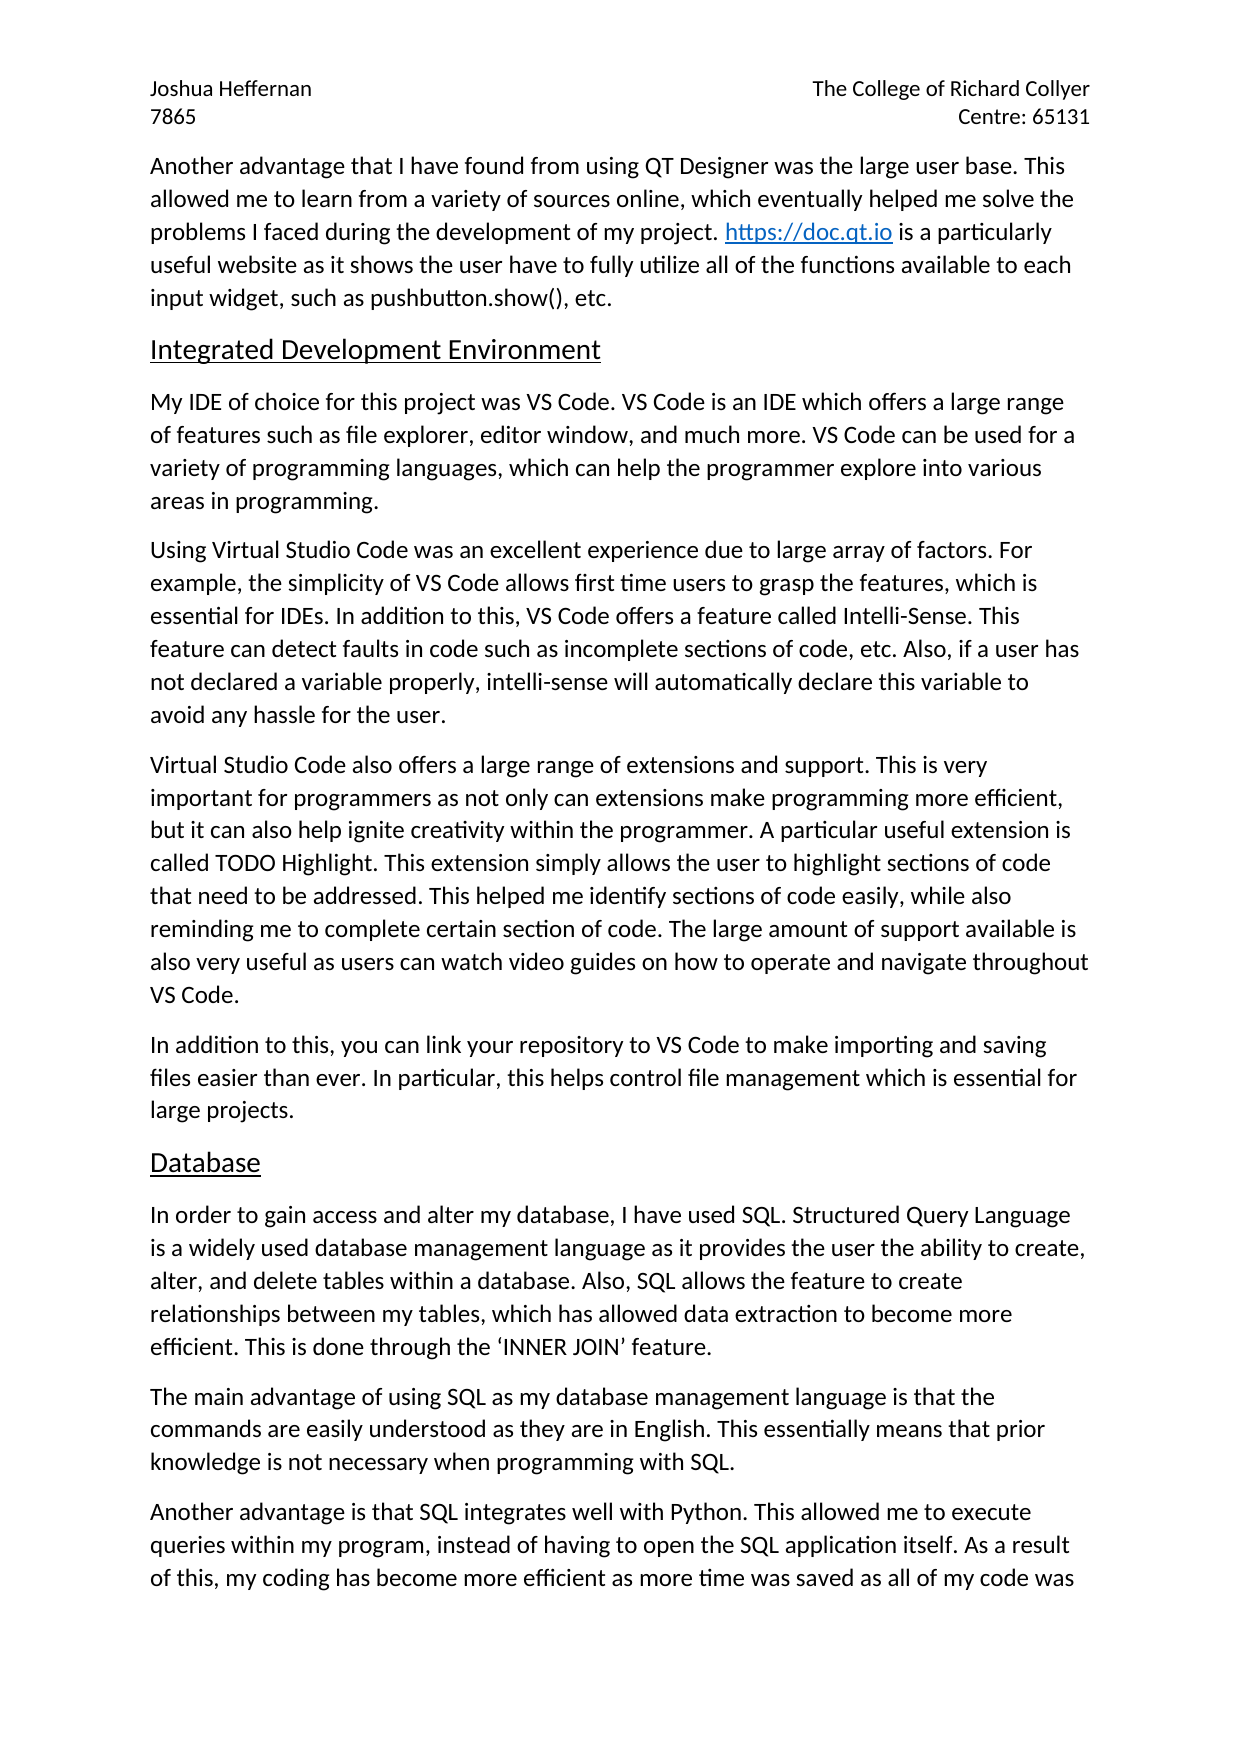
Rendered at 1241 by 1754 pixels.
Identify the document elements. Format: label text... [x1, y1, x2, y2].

text Using Virtual Studio Code was an excellent experience due to large array of factors. For example, the simplicity of VS Code allows first time users to grasp the features, which is essential for IDEs. In addition to this, VS Code offers a feature called Intelli-Sense. This feature can detect faults in code such as incomplete sections of code, etc. Also, if a user has not declared a variable properly, intelli-sense will automatically declare this variable to avoid any hassle for the user. [150, 535, 1090, 730]
text My IDE of choice for this project was VS Code. VS Code is an IDE which offers a large range of features such as file explorer, editor window, and much more. VS Code can be used for a variety of programming languages, which can help the programmer explore into various areas in programming. [150, 386, 1090, 516]
text Virtual Studio Code also offers a large range of extensions and support. This is very important for programmers as not only can extensions make programming more efficient, but it can also help ignite creativity within the programmer. A particular useful extension is called TODO Highlight. This extension simply allows the user to highlight sections of code that need to be addressed. This helped me identify sections of code easily, while also reminding me to complete certain section of code. The large amount of support available is also very useful as users can watch video guides on how to operate and navigate throughout VS Code. [150, 749, 1090, 1010]
text In order to gain access and alter my database, I have used SQL. Structured Query Language is a widely used database management language as it provides the user the ability to create, alter, and delete tables within a database. Also, SQL allows the feature to create relationships between my tables, which has allowed data extraction to become more efficient. This is done through the ‘INNER JOIN’ feature. [150, 1199, 1090, 1362]
text In addition to this, you can link your repository to VS Code to make importing and saving files easier than ever. In particular, this helps control file management which is essential for large projects. [150, 1029, 1090, 1125]
text The main advantage of using SQL as my database management language is that the commands are easily understood as they are in English. This essentially means that prior knowledge is not necessary when programming with SQL. [150, 1381, 1090, 1477]
text Database [150, 1144, 1090, 1180]
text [150, 1496, 1090, 1592]
text Integrated Development Environment [150, 331, 1090, 367]
text Another advantage that I have found from using QT Designer was the large user base. This allowed me to learn from a variety of sources online, which eventually helped me solve the problems I faced during the development of my project. https://doc.qt.io is a particularly useful website as it shows the user have to fully utilize all of the functions available to each input widget, such as pushbutton.show(), etc. [150, 150, 1090, 312]
